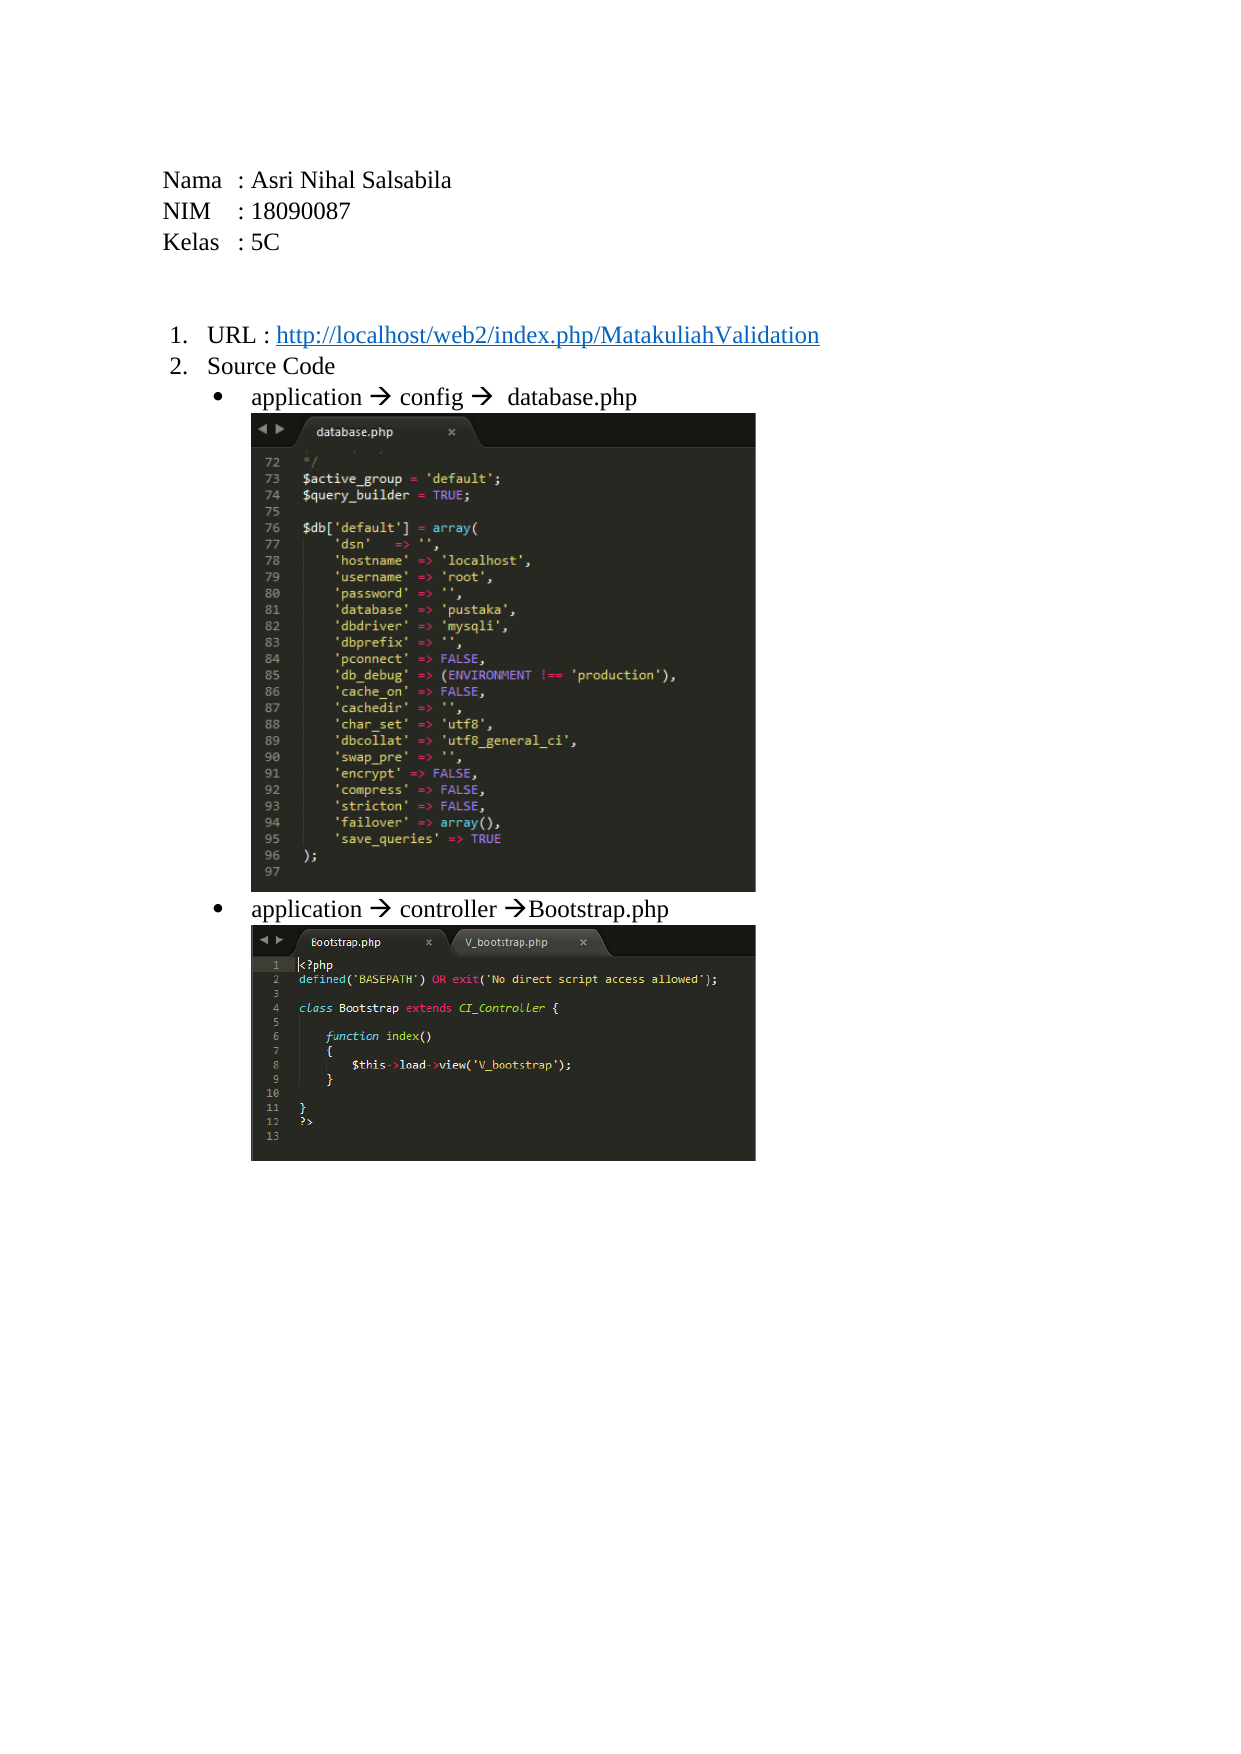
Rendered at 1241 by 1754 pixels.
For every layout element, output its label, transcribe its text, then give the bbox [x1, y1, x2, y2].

list URL : http://localhost/web2/index.php/MatakuliahValidation [169, 320, 1149, 349]
picture [251, 925, 756, 1161]
list application config database.php [213, 382, 1149, 411]
list Source Code [169, 351, 1149, 380]
list application controller Bootstrap.php [213, 894, 1149, 923]
text Kelas : 5C [162, 227, 1149, 256]
text Nama : Asri Nihal Salsabila [162, 165, 1149, 193]
text NIM : 18090087 [162, 196, 1149, 224]
picture [251, 413, 756, 892]
